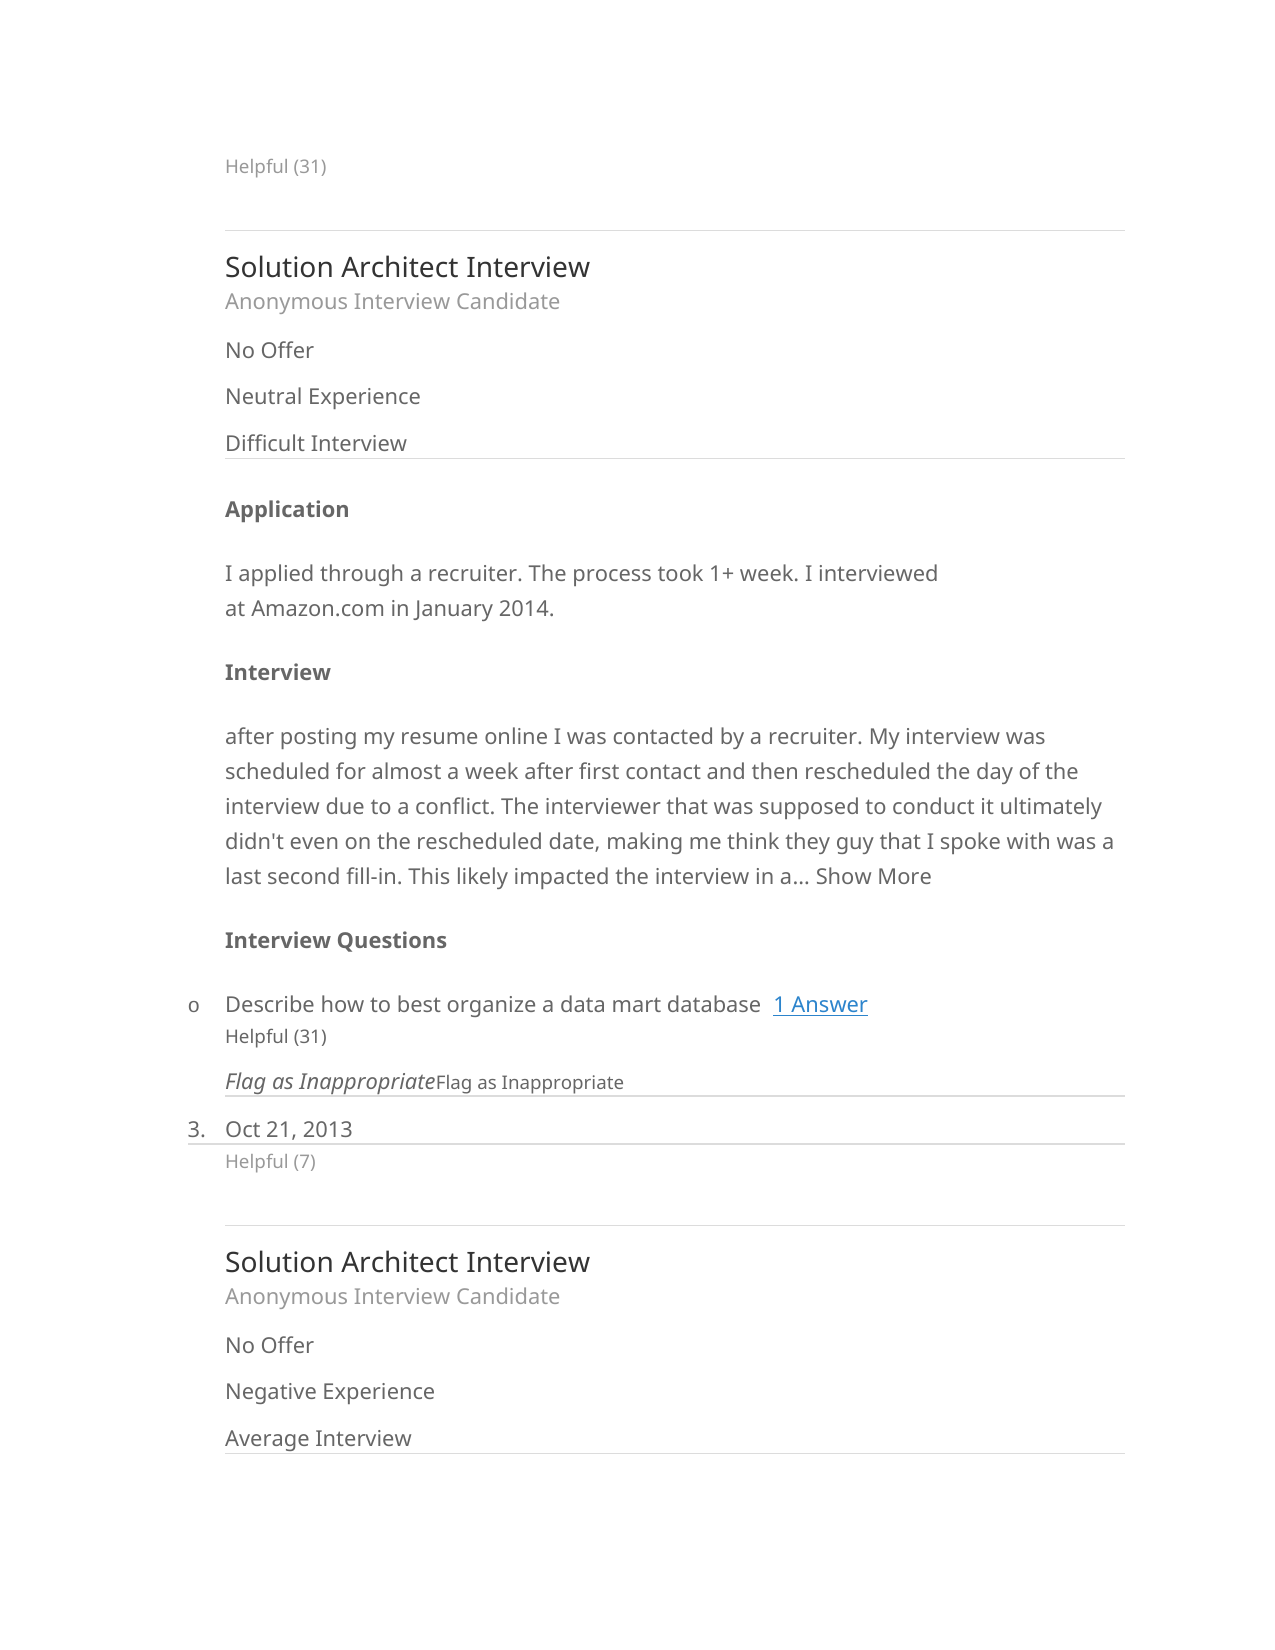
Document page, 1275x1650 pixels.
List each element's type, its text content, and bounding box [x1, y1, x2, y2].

text No Offer [225, 1330, 1125, 1360]
subtitle Solution Architect Interview [225, 248, 1125, 286]
text Average Interview [225, 1423, 1125, 1453]
text Anonymous Interview Candidate [225, 286, 1125, 316]
text Helpful (31) [225, 1019, 1125, 1049]
text Neutral Experience [225, 381, 1125, 411]
list Describe how to best organize a data mart database 1 Answer [187, 984, 1125, 1019]
text I applied through a recruiter. The process took 1+ week. I interviewed at Amazon.com in January 2014. [225, 552, 1125, 622]
subtitle Solution Architect Interview [225, 1243, 1125, 1281]
text Flag as InappropriateFlag as Inappropriate [225, 1066, 1125, 1095]
text Interview [225, 652, 1125, 687]
text Application [225, 488, 1125, 523]
text after posting my resume online I was contacted by a recruiter. My interview was scheduled for almost a week after first contact and then rescheduled the day of the interview due to a conflict. The interviewer that was supposed to conduct it ultimately didn't even on the rescheduled date, making me think they guy that I spoke with was a last second fill-in. This likely impacted the interview in a… Show More [225, 716, 1125, 891]
text Interview Questions [225, 920, 1125, 955]
list Oct 21, 2013 [187, 1114, 1125, 1145]
text Helpful (7) [225, 1145, 1125, 1175]
text Anonymous Interview Candidate [225, 1281, 1125, 1311]
text Helpful (31) [225, 150, 1125, 180]
text Negative Experience [225, 1376, 1125, 1406]
text No Offer [225, 335, 1125, 365]
text Difficult Interview [225, 428, 1125, 458]
